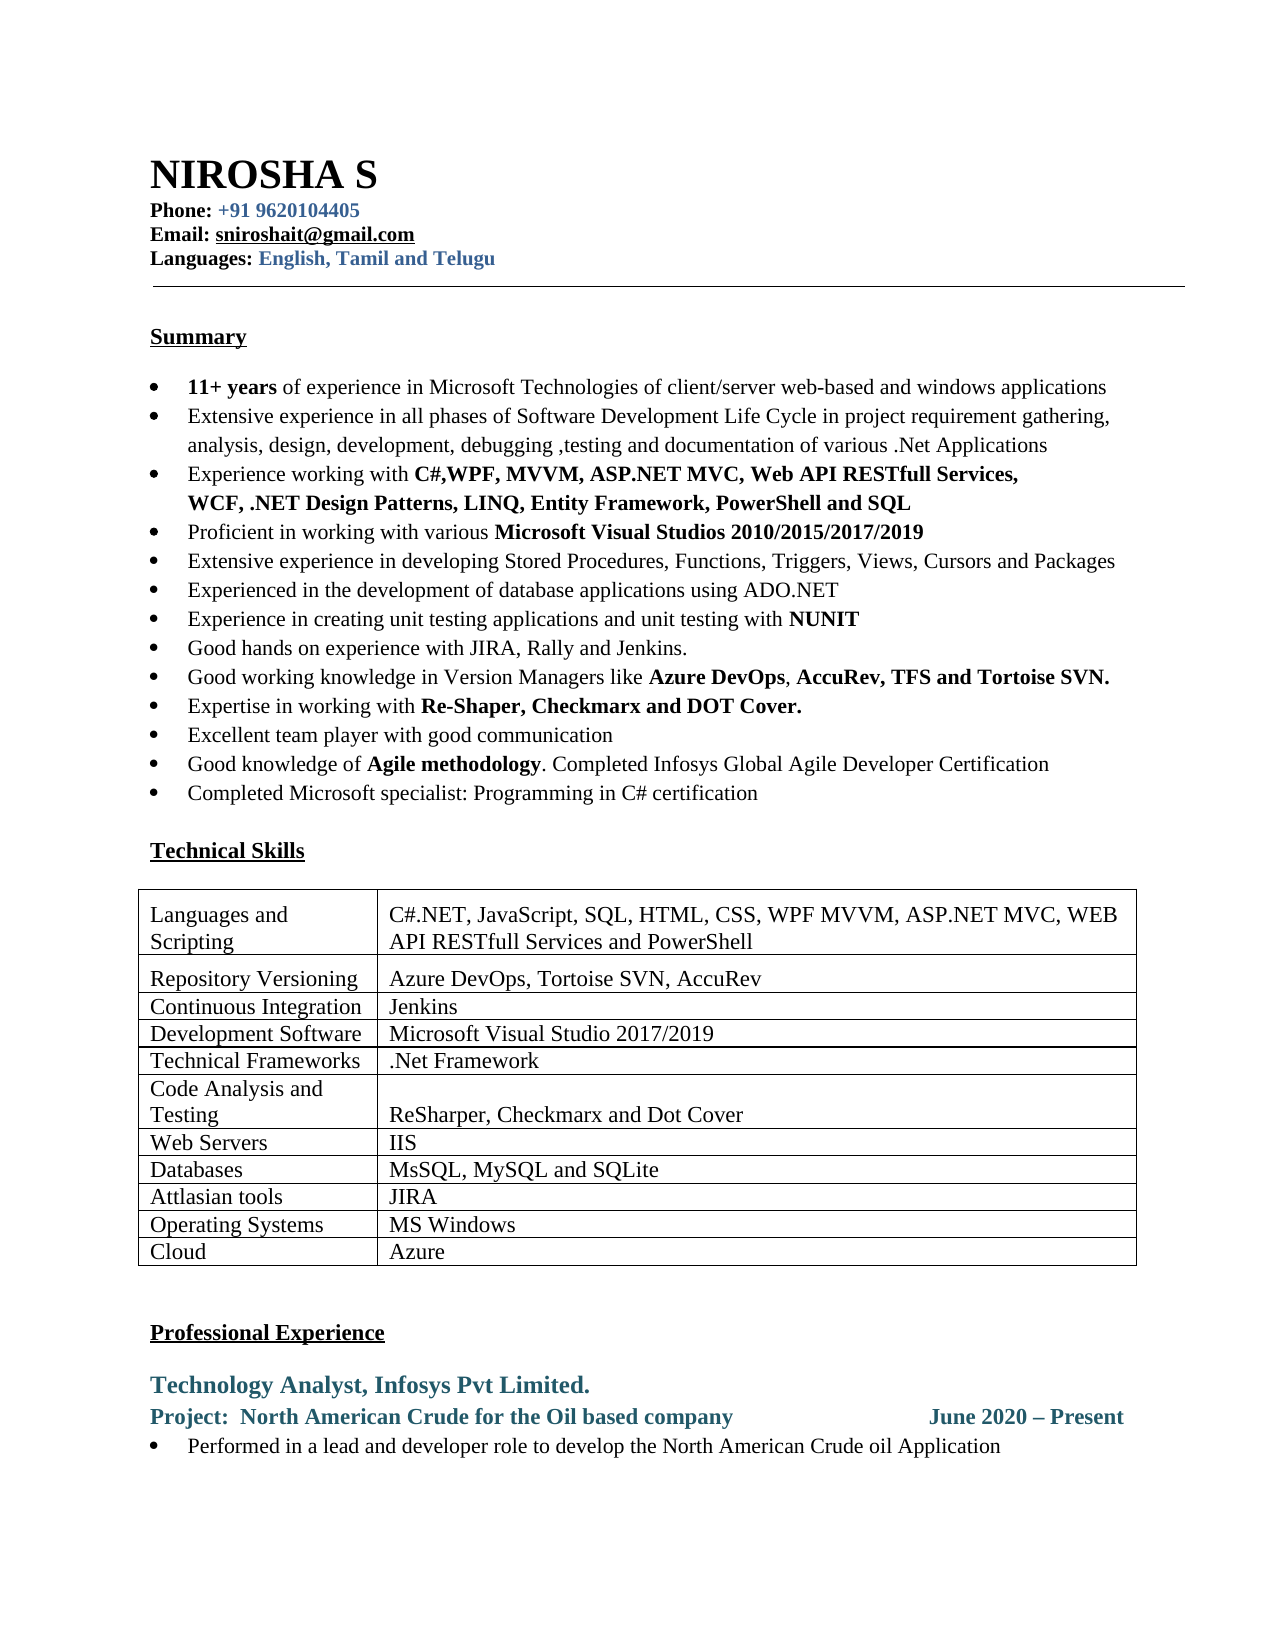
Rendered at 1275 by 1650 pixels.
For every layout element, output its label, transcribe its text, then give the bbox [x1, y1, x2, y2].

list Good working knowledge in Version Managers like Azure DevOps, AccuRev, TFS and Tortoise SVN. [150, 664, 1125, 689]
text Professional Experience [150, 1319, 1125, 1345]
table_cell Microsoft Visual Studio 2017/2019 [378, 1020, 1136, 1046]
list Experience in creating unit testing applications and unit testing with NUNIT [150, 606, 1125, 631]
table_cell Web Servers [139, 1129, 377, 1155]
table_cell .Net Framework [378, 1048, 1136, 1074]
table_cell Continuous Integration [139, 993, 377, 1019]
table_cell Attlasian tools [139, 1184, 377, 1210]
table_cell Code Analysis and Testing [139, 1075, 377, 1128]
text Technical Skills [150, 837, 1125, 864]
text Project: North American Crude for the Oil based company June 2020 – Present [150, 1403, 1125, 1429]
table_cell Operating Systems [139, 1211, 377, 1237]
list Experienced in the development of database applications using ADO.NET [150, 577, 1125, 602]
table_cell Cloud [139, 1238, 377, 1264]
table_cell JIRA [378, 1184, 1136, 1210]
table_cell MS Windows [378, 1211, 1136, 1237]
list Proficient in working with various Microsoft Visual Studios 2010/2015/2017/2019 [150, 519, 1125, 544]
table_cell Technical Frameworks [139, 1048, 377, 1074]
list Completed Microsoft specialist: Programming in C# certification [150, 779, 1125, 805]
list Expertise in working with Re-Shaper, Checkmarx and DOT Cover. [150, 693, 1125, 718]
table_cell Jenkins [378, 993, 1136, 1019]
table_cell MsSQL, MySQL and SQLite [378, 1156, 1136, 1182]
table_cell Repository Versioning [139, 955, 377, 992]
table_cell Development Software [139, 1020, 377, 1046]
list Performed in a lead and developer role to develop the North American Crude oil Application [150, 1433, 1125, 1458]
text NIROSHA S [150, 150, 1125, 198]
table_cell IIS [378, 1129, 1136, 1155]
table_cell ReSharper, Checkmarx and Dot Cover [378, 1075, 1136, 1128]
table_cell Azure [378, 1238, 1136, 1264]
list Good knowledge of Agile methodology. Completed Infosys Global Agile Developer Certification [150, 751, 1125, 776]
list Extensive experience in all phases of Software Development Life Cycle in project requirement gathering, analysis, design, development, debugging ,testing and documentation of various .Net Applications [150, 403, 1125, 457]
text Languages: English, Tamil and Telugu [150, 246, 1125, 270]
list 11+ years of experience in Microsoft Technologies of client/server web-based and windows applications [150, 374, 1125, 399]
text Phone: +91 9620104405 [150, 198, 1125, 222]
table_header C#.NET, JavaScript, SQL, HTML, CSS, WPF MVVM, ASP.NET MVC, WEB API RESTfull Services and PowerShell [378, 890, 1136, 954]
text Technology Analyst, Infosys Pvt Limited. [150, 1370, 1125, 1398]
table_cell Azure DevOps, Tortoise SVN, AccuRev [378, 955, 1136, 992]
list Experience working with C#,WPF, MVVM, ASP.NET MVC, Web API RESTfull Services, WCF, .NET Design Patterns, LINQ, Entity Framework, PowerShell and SQL [150, 461, 1125, 515]
list Extensive experience in developing Stored Procedures, Functions, Triggers, Views, Cursors and Packages [150, 548, 1125, 573]
list Good hands on experience with JIRA, Rally and Jenkins. [150, 635, 1125, 660]
list Excellent team player with good communication [150, 722, 1125, 747]
text Summary [150, 323, 1125, 349]
table_cell Databases [139, 1156, 377, 1182]
text Email: sniroshait@gmail.com [150, 222, 1125, 246]
table_header Languages and Scripting [139, 890, 377, 954]
